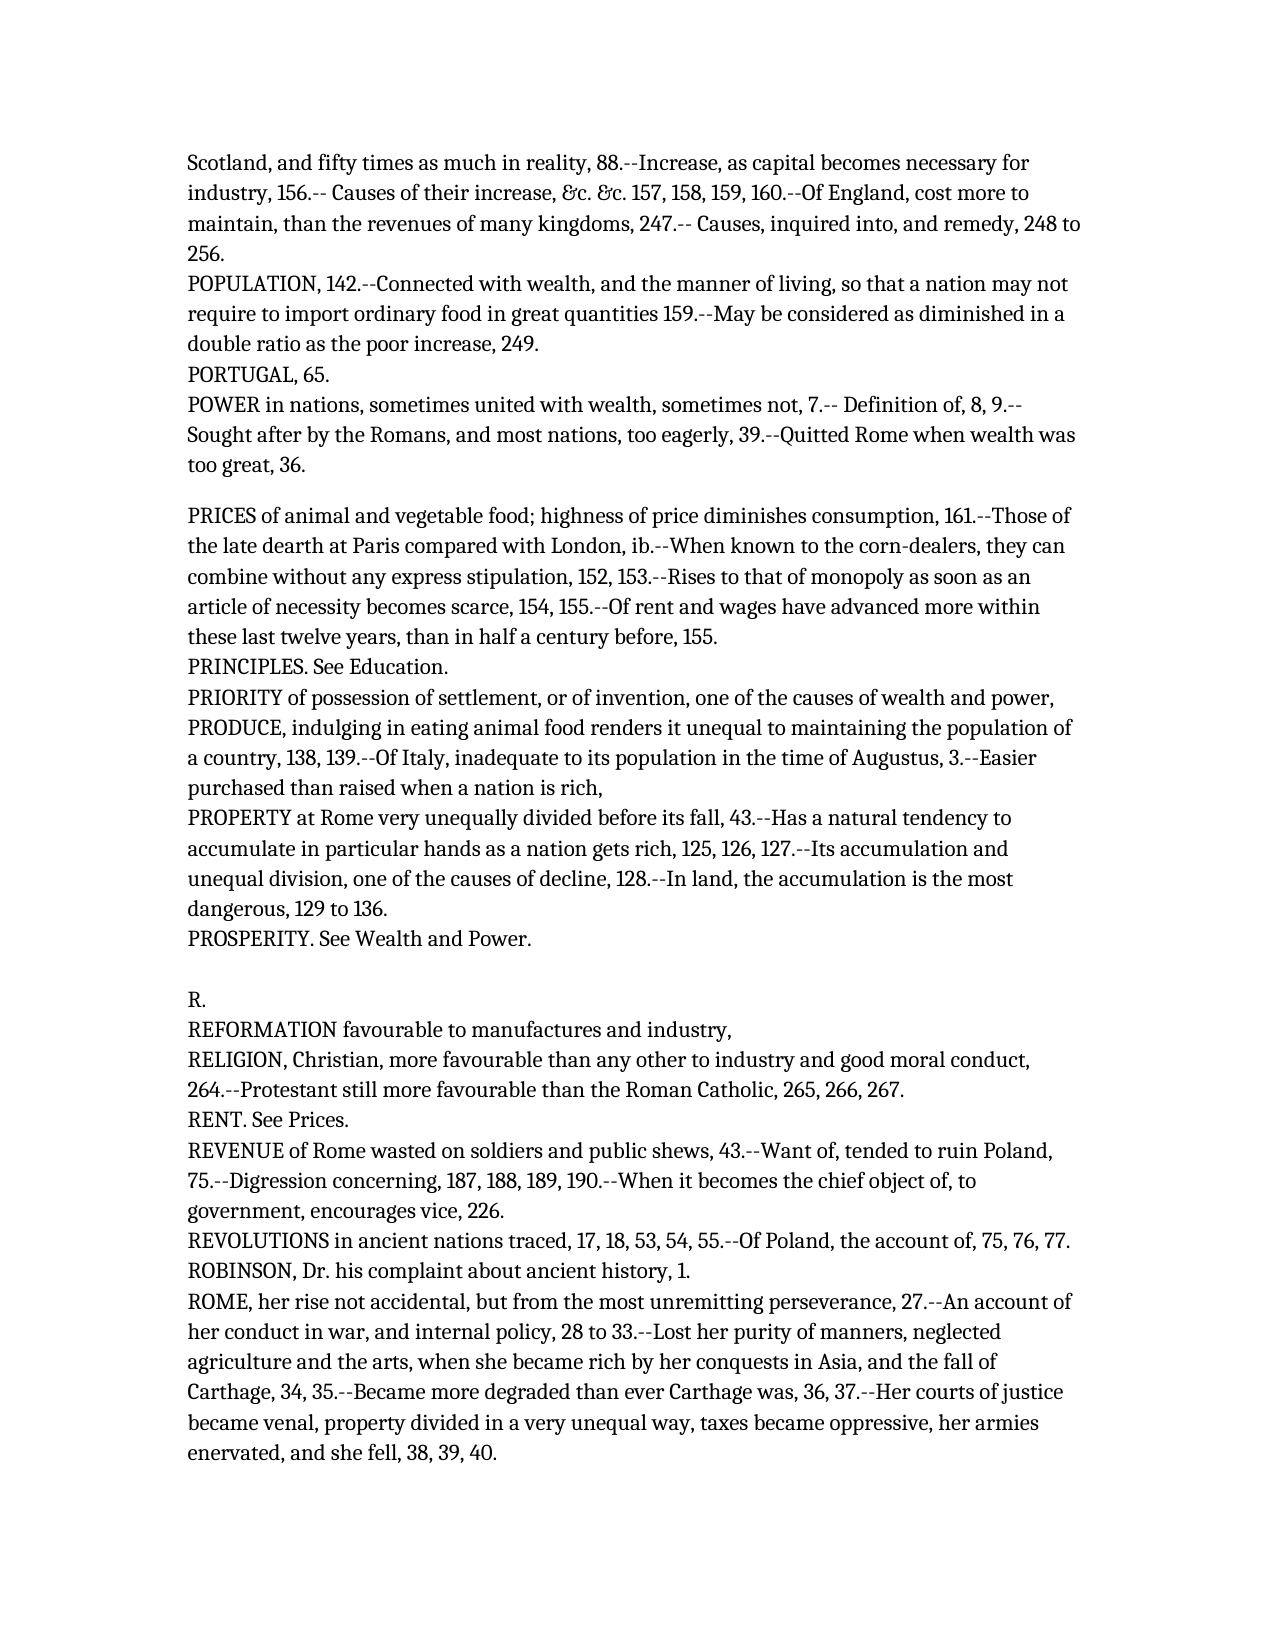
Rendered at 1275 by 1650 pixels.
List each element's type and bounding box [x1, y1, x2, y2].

text [187, 150, 1087, 478]
text [187, 503, 1087, 1496]
